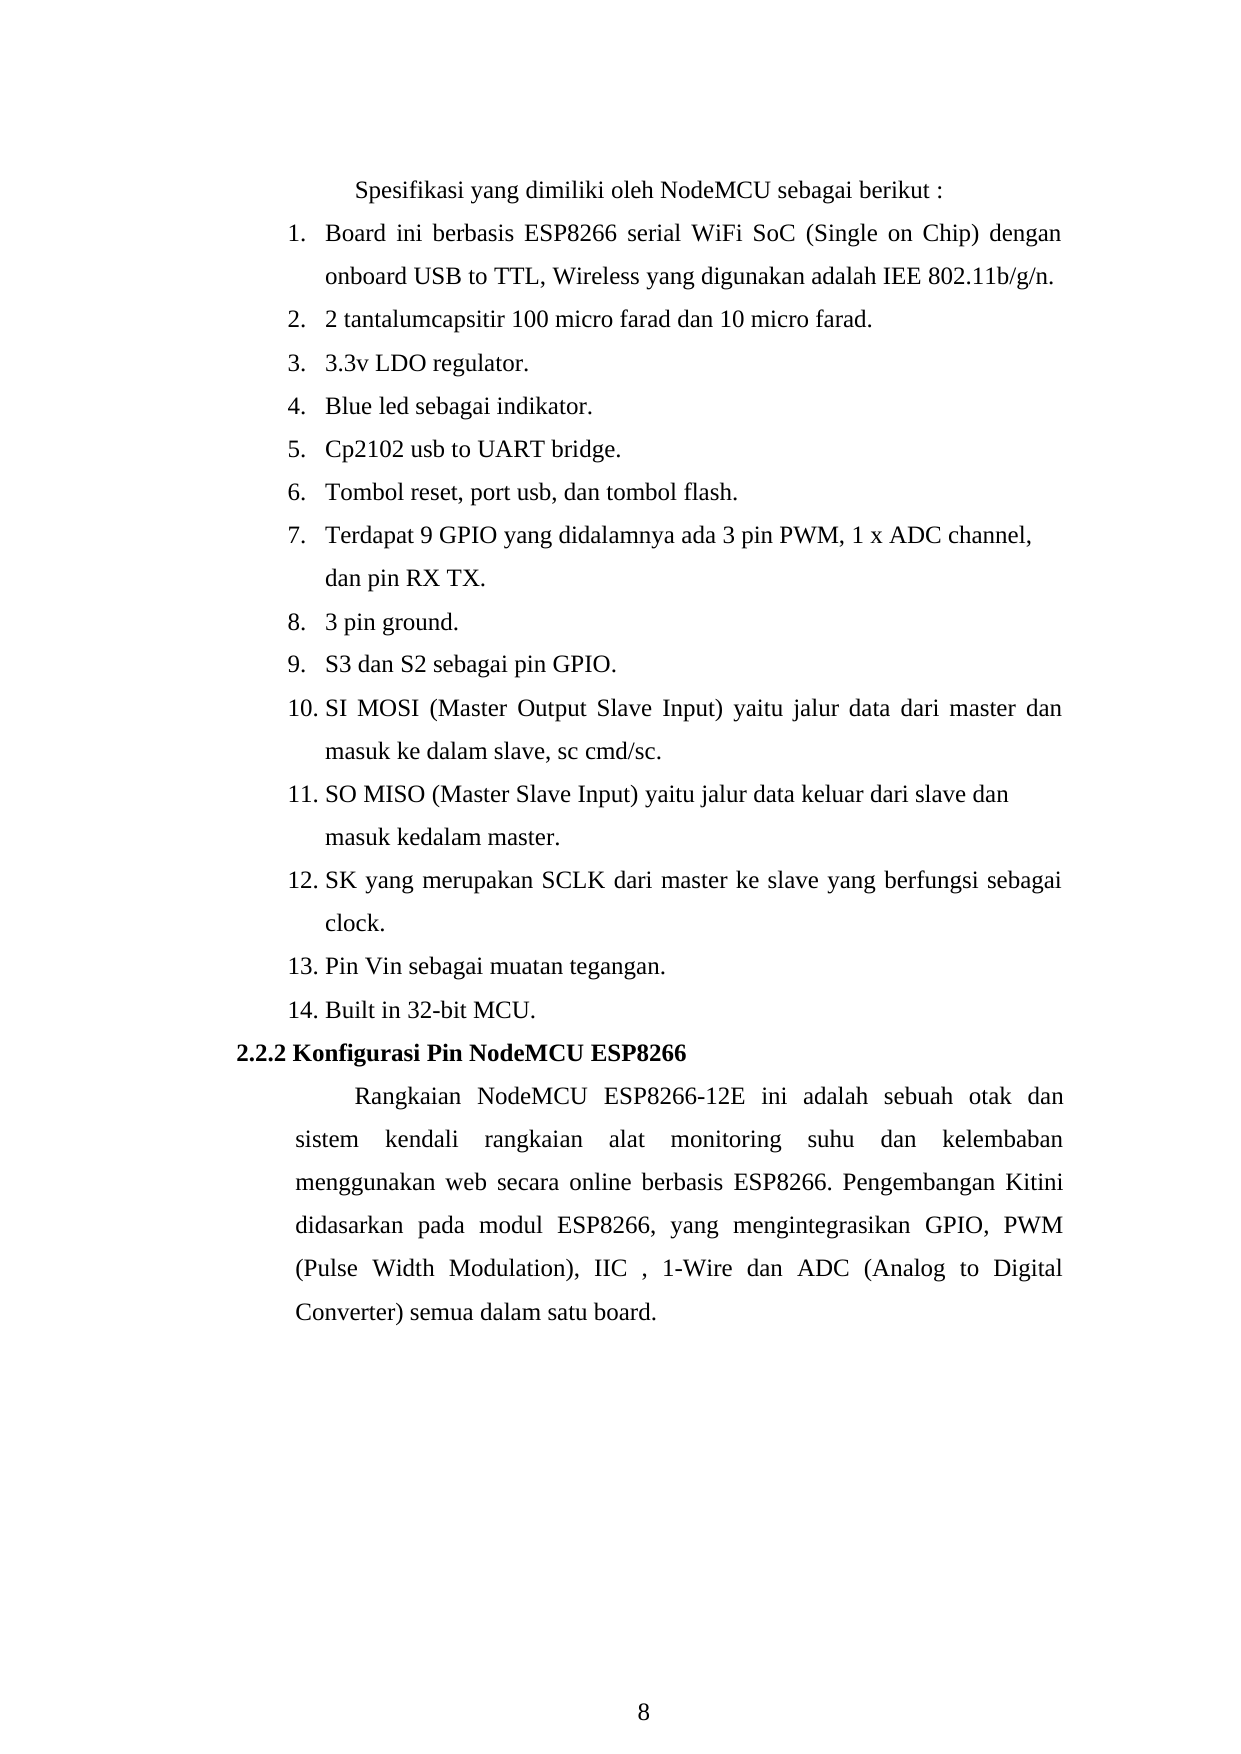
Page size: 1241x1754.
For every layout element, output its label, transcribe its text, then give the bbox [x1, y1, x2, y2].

subtitle Konfigurasi Pin NodeMCU ESP8266 [236, 1038, 1078, 1066]
list Built in 32-bit MCU. [287, 995, 1078, 1023]
list Tombol reset, port usb, dan tombol flash. [287, 477, 1078, 506]
list SK yang merupakan SCLK dari master ke slave yang berfungsi sebagai clock. [287, 865, 1063, 937]
list 3 pin ground. [287, 607, 1078, 635]
list Cp2102 usb to UART bridge. [287, 434, 1078, 463]
list 3.3v LDO regulator. [287, 348, 1078, 377]
list SO MISO (Master Slave Input) yaitu jalur data keluar dari slave dan masuk kedalam master. [287, 779, 1063, 851]
list SI MOSI (Master Output Slave Input) yaitu jalur data dari master dan masuk ke dalam slave, sc cmd/sc. [287, 693, 1063, 765]
list Blue led sebagai indikator. [287, 391, 1078, 419]
list S3 dan S2 sebagai pin GPIO. [287, 649, 1078, 678]
text Rangkaian NodeMCU ESP8266-12E ini adalah sebuah otak dan sistem kendali rangkaian alat monitoring suhu dan kelembaban menggunakan web secara online berbasis ESP8266. Pengembangan Kitini didasarkan pada modul ESP8266, yang mengintegrasikan GPIO, PWM (Pulse Width Modulation), IIC , 1-Wire dan ADC (Analog to Digital Converter) semua dalam satu board. [295, 1081, 1063, 1325]
list Board ini berbasis ESP8266 serial WiFi SoC (Single on Chip) dengan onboard USB to TTL, Wireless yang digunakan adalah IEE 802.11b/g/n. [287, 218, 1063, 290]
list Terdapat 9 GPIO yang didalamnya ada 3 pin PWM, 1 x ADC channel, dan pin RX TX. [287, 520, 1063, 592]
list Pin Vin sebagai muatan tegangan. [287, 952, 1078, 980]
text Spesifikasi yang dimiliki oleh NodeMCU sebagai berikut : [354, 175, 1078, 204]
list 2 tantalumcapsitir 100 micro farad dan 10 micro farad. [287, 304, 1078, 333]
